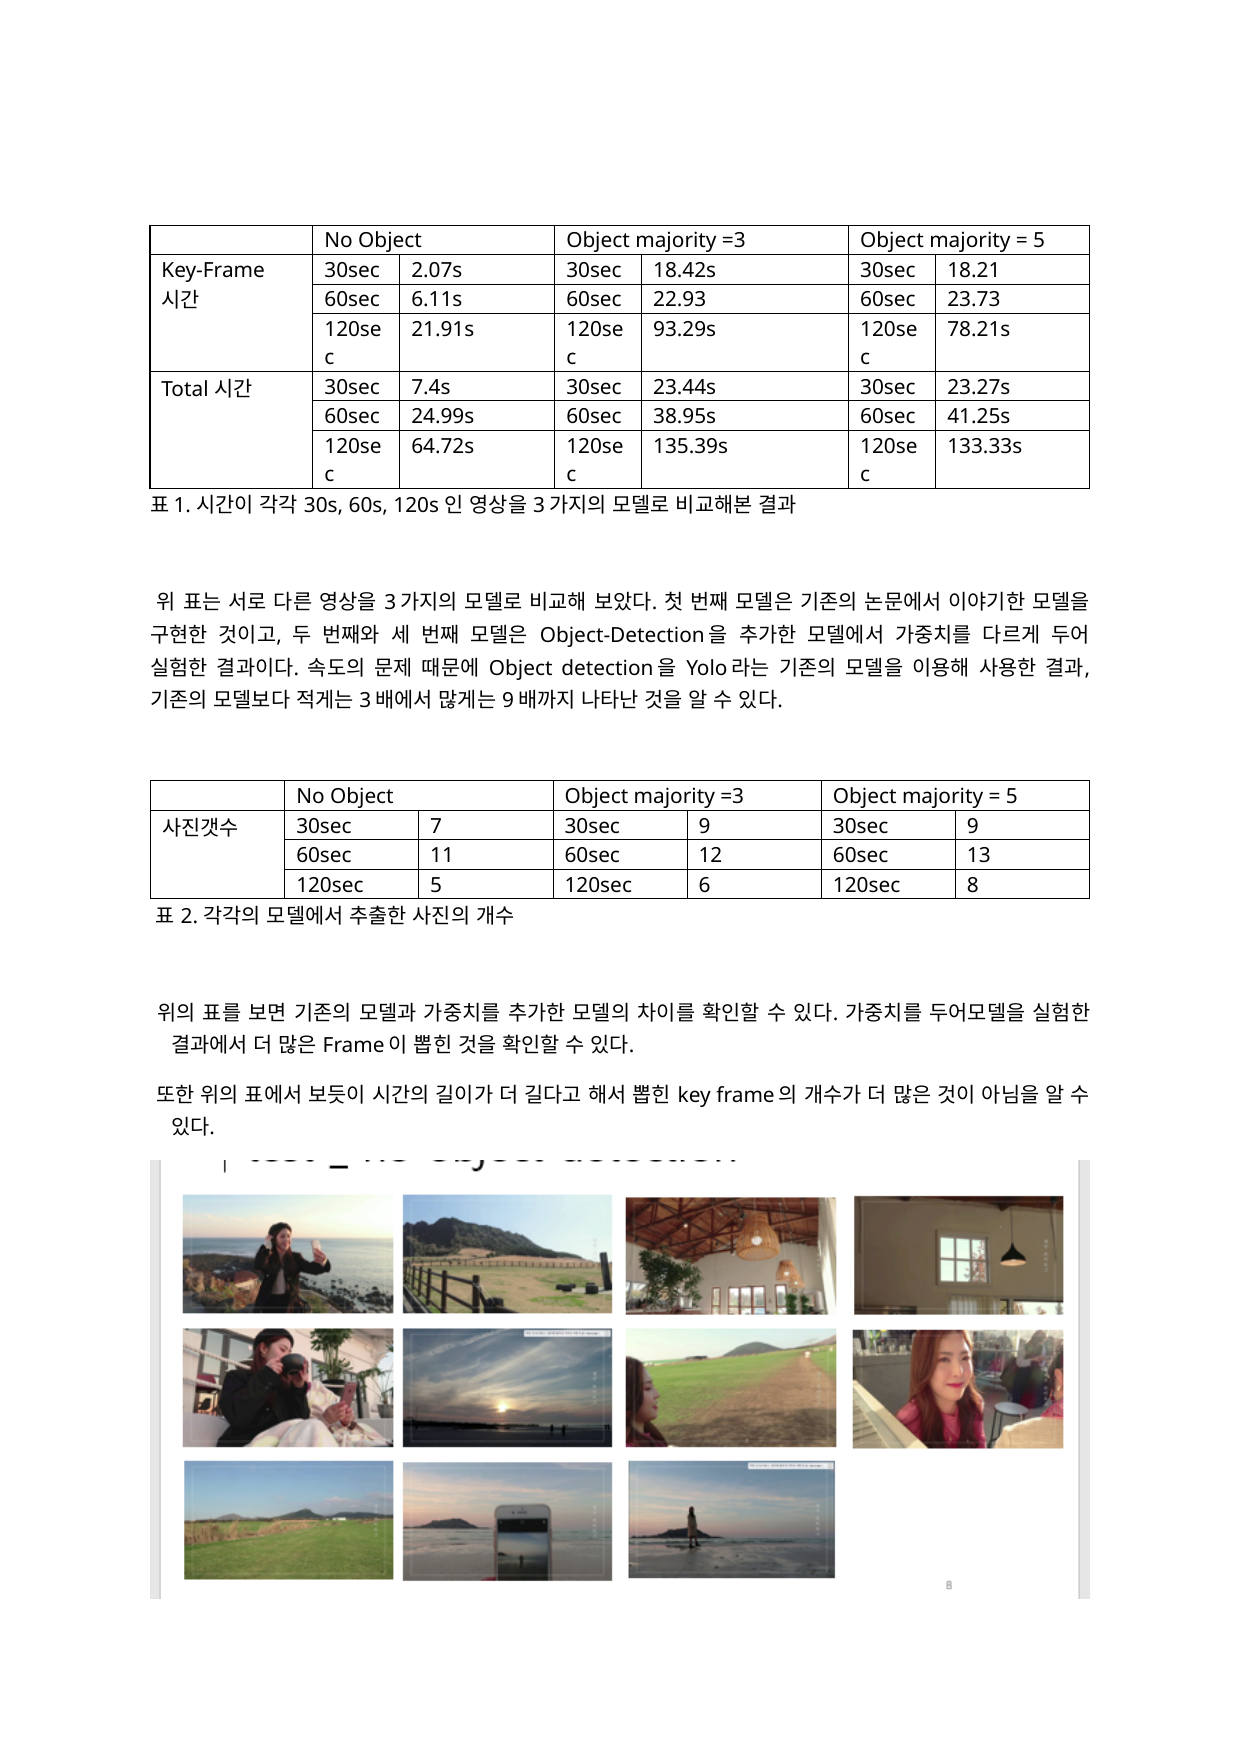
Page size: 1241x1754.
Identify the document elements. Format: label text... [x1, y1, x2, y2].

text 표 2. 각각의 모델에서 추출한 사진의 개수 [150, 899, 1090, 929]
table_cell 120sec [849, 314, 935, 371]
table_cell 135.39s [642, 431, 848, 488]
table_cell 120sec [555, 431, 641, 488]
table_header [151, 781, 284, 810]
table_cell 11 [419, 840, 553, 869]
table_cell Total 시간 [151, 372, 312, 488]
table_cell 30sec [555, 255, 641, 283]
table_cell 41.25s [936, 401, 1089, 430]
table_header Object majority = 5 [849, 226, 1089, 254]
table_cell 22.93 [642, 285, 848, 313]
table_cell 120sec [849, 431, 935, 488]
table_cell 23.73 [936, 285, 1089, 313]
table_cell 24.99s [400, 401, 554, 430]
table_cell 9 [688, 811, 821, 839]
table_cell 7.4s [400, 372, 554, 400]
table_cell 120sec [313, 431, 399, 488]
table_header Object majority =3 [554, 781, 821, 810]
table_cell 60sec [313, 285, 399, 313]
table_cell 120sec [822, 870, 955, 898]
table_cell Key-Frame 시간 [151, 255, 312, 371]
table_cell 30sec [555, 372, 641, 400]
table_header Object majority = 5 [822, 781, 1089, 810]
table_header [151, 226, 312, 254]
table_cell 93.29s [642, 314, 848, 371]
picture [150, 1160, 1091, 1599]
table_cell 18.42s [642, 255, 848, 283]
table_cell 30sec [285, 811, 418, 839]
table_cell 7 [419, 811, 553, 839]
table_cell 120sec [554, 870, 687, 898]
table_cell 120sec [555, 314, 641, 371]
table_header No Object [285, 781, 553, 810]
table_cell 30sec [849, 255, 935, 283]
table_cell 60sec [849, 401, 935, 430]
table_cell 120sec [313, 314, 399, 371]
table_cell 23.27s [936, 372, 1089, 400]
table_cell 사진갯수 [151, 811, 284, 898]
table_cell 30sec [822, 811, 955, 839]
table_cell 60sec [554, 840, 687, 869]
table_cell 60sec [822, 840, 955, 869]
table_cell 64.72s [400, 431, 554, 488]
text 위 표는 서로 다른 영상을 3가지의 모델로 비교해 보았다. 첫 번째 모델은 기존의 논문에서 이야기한 모델을 구현한 것이고, 두 번째와 세 번째 모델은 Object-Detection을 추가한 모델에서 가중치를 다르게 두어 실험한 결과이다. 속도의 문제 때문에 Object detection을 Yolo라는 기존의 모델을 이용해 사용한 결과, 기존의 모델보다 적게는 3배에서 많게는 9배까지 나타난 것을 알 수 있다. [150, 585, 1090, 714]
table_cell 120sec [285, 870, 418, 898]
table_cell 9 [956, 811, 1089, 839]
table_cell 2.07s [400, 255, 554, 283]
text 또한 위의 표에서 보듯이 시간의 길이가 더 길다고 해서 뽑힌 key frame의 개수가 더 많은 것이 아님을 알 수 있다. [150, 1078, 1090, 1141]
table_cell 6.11s [400, 285, 554, 313]
table_cell 30sec [554, 811, 687, 839]
table_cell 38.95s [642, 401, 848, 430]
table_cell 23.44s [642, 372, 848, 400]
table_cell 8 [956, 870, 1089, 898]
table_header No Object [313, 226, 554, 254]
table_cell 60sec [555, 401, 641, 430]
table_cell 5 [419, 870, 553, 898]
table_cell 30sec [313, 255, 399, 283]
table_cell 60sec [285, 840, 418, 869]
table_cell 30sec [313, 372, 399, 400]
table_cell 12 [688, 840, 821, 869]
table_cell 21.91s [400, 314, 554, 371]
table_cell 13 [956, 840, 1089, 869]
table_header Object majority =3 [555, 226, 848, 254]
text 위의 표를 보면 기존의 모델과 가중치를 추가한 모델의 차이를 확인할 수 있다. 가중치를 두어모델을 실험한 결과에서 더 많은 Frame이 뽑힌 것을 확인할 수 있다. [150, 996, 1090, 1059]
table_cell 6 [688, 870, 821, 898]
table_cell 60sec [849, 285, 935, 313]
table_cell 133.33s [936, 431, 1089, 488]
table_cell 60sec [313, 401, 399, 430]
table_cell 78.21s [936, 314, 1089, 371]
text 표1. 시간이 각각 30s, 60s, 120s 인 영상을 3가지의 모델로 비교해본 결과 [150, 489, 1090, 519]
table_cell 60sec [555, 285, 641, 313]
table_cell 30sec [849, 372, 935, 400]
table_cell 18.21 [936, 255, 1089, 283]
